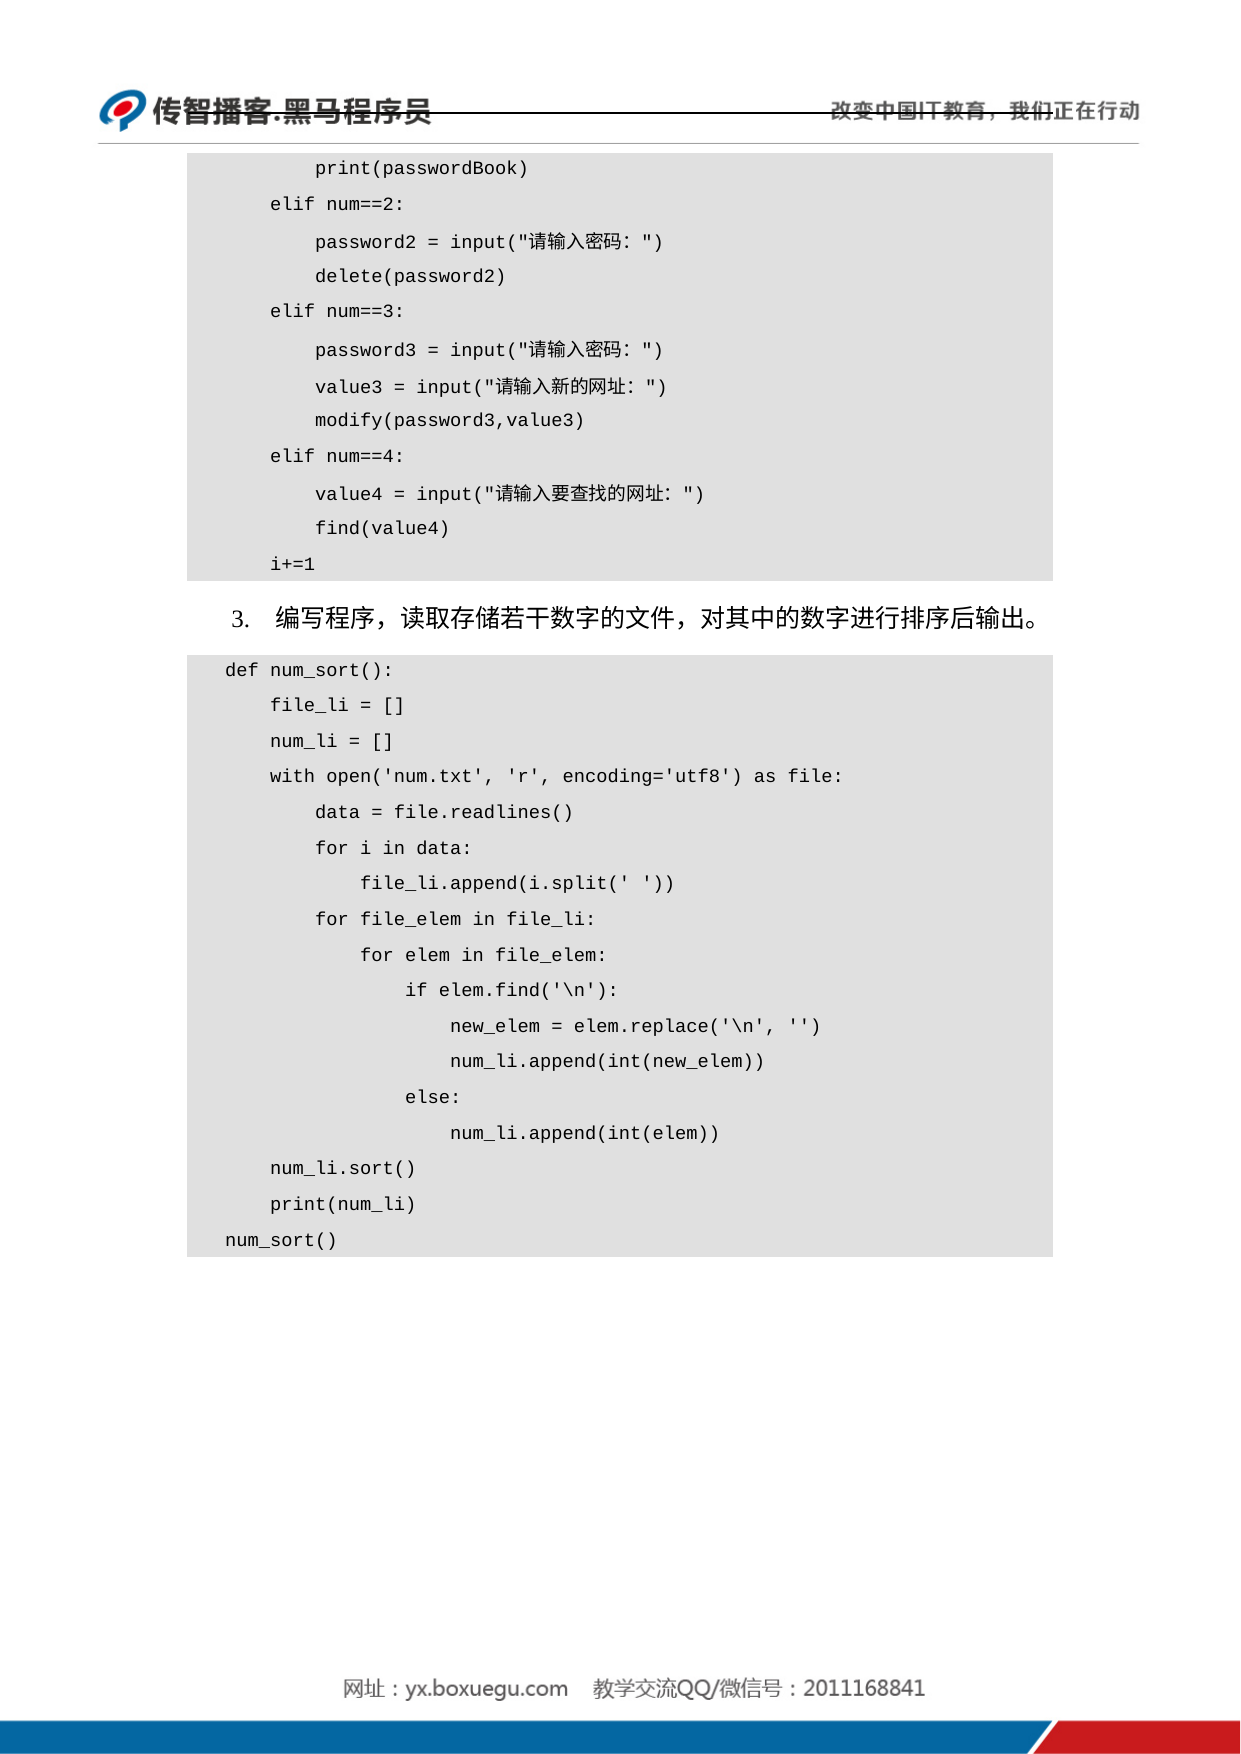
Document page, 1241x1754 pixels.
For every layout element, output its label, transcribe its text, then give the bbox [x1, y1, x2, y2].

text elif num==2: [187, 189, 1053, 221]
text for file_elem in file_li: [187, 904, 1053, 937]
text num_li.append(int(new_elem)) [187, 1047, 1053, 1079]
text if elem.find('\n'): [187, 975, 1053, 1008]
text for elem in file_elem: [187, 940, 1053, 972]
text num_li.append(int(elem)) [187, 1118, 1053, 1150]
text new_elem = elem.replace('\n', '') [187, 1011, 1053, 1043]
text value4 = input("请输入要查找的网址：") [187, 477, 1053, 509]
text with open('num.txt', 'r', encoding='utf8') as file: [187, 762, 1053, 794]
text file_li.append(i.split(' ')) [187, 868, 1053, 901]
text i+=1 [187, 549, 1053, 581]
picture [0, 1603, 1241, 1754]
text find(value4) [187, 513, 1053, 546]
text num_li.sort() [187, 1153, 1053, 1186]
text password3 = input("请输入密码：") [187, 332, 1053, 365]
text file_li = [] [187, 690, 1053, 723]
text 3. 编写程序，读取存储若干数字的文件，对其中的数字进行排序后输出。 [187, 584, 1053, 649]
text data = file.readlines() [187, 797, 1053, 830]
text elif num==4: [187, 441, 1053, 473]
text elif num==3: [187, 297, 1053, 329]
text for i in data: [187, 833, 1053, 865]
text else: [187, 1082, 1053, 1115]
text delete(password2) [187, 261, 1053, 293]
text value3 = input("请输入新的网址：") [187, 369, 1053, 401]
text def num_sort(): [187, 655, 1053, 687]
text password2 = input("请输入密码：") [187, 224, 1053, 257]
text num_li = [] [187, 726, 1053, 758]
text print(passwordBook) [187, 153, 1053, 186]
text print(num_li) [187, 1189, 1053, 1222]
text num_sort() [187, 1225, 1053, 1257]
picture [0, 3, 1241, 152]
text modify(password3,value3) [187, 405, 1053, 438]
